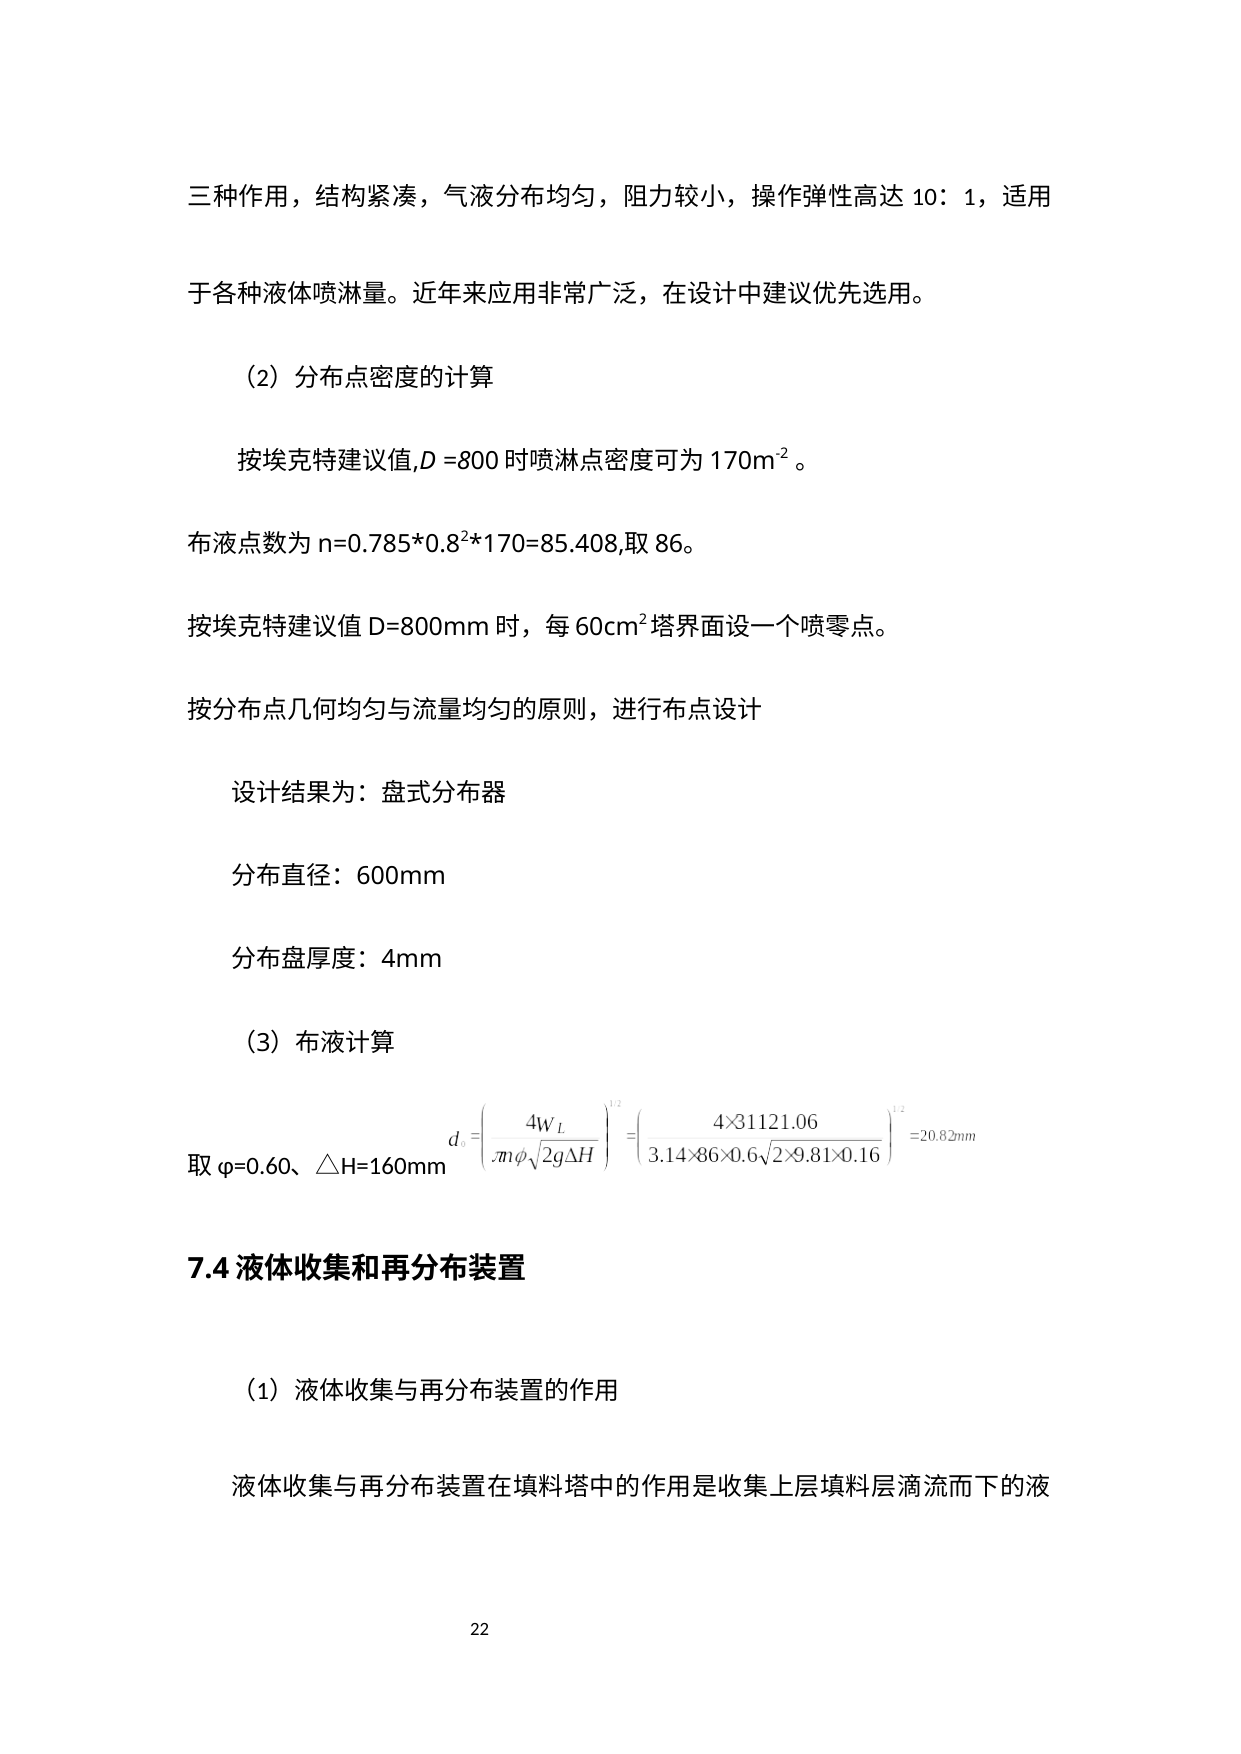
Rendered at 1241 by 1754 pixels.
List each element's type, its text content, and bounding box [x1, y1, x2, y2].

text 按分布点几何均匀与流量均匀的原则，进行布点设计 [187, 675, 1053, 740]
subtitle 7.4液体收集和再分布装置 [187, 1233, 1053, 1298]
text 设计结果为：盘式分布器 [187, 758, 1053, 823]
text 布液点数为n=0.785*0.82*170=85.408,取86。 [187, 509, 1053, 574]
text 按埃克特建议值D=800mm时，每60cm2塔界面设一个喷零点。 [187, 592, 1053, 657]
list 布液计算 [187, 1008, 1053, 1073]
text 分布直径：600mm [187, 841, 1053, 906]
text 取φ=0.60、△H=160mm [187, 1091, 1053, 1188]
text 分布盘厚度：4mm [187, 924, 1053, 989]
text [187, 162, 1053, 324]
list 分布点密度的计算 [187, 343, 1053, 408]
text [187, 1452, 1053, 1517]
text （1）液体收集与再分布装置的作用 [187, 1356, 1053, 1421]
text 按埃克特建议值,D =800时喷淋点密度可为170m-2 。 [187, 426, 1053, 491]
